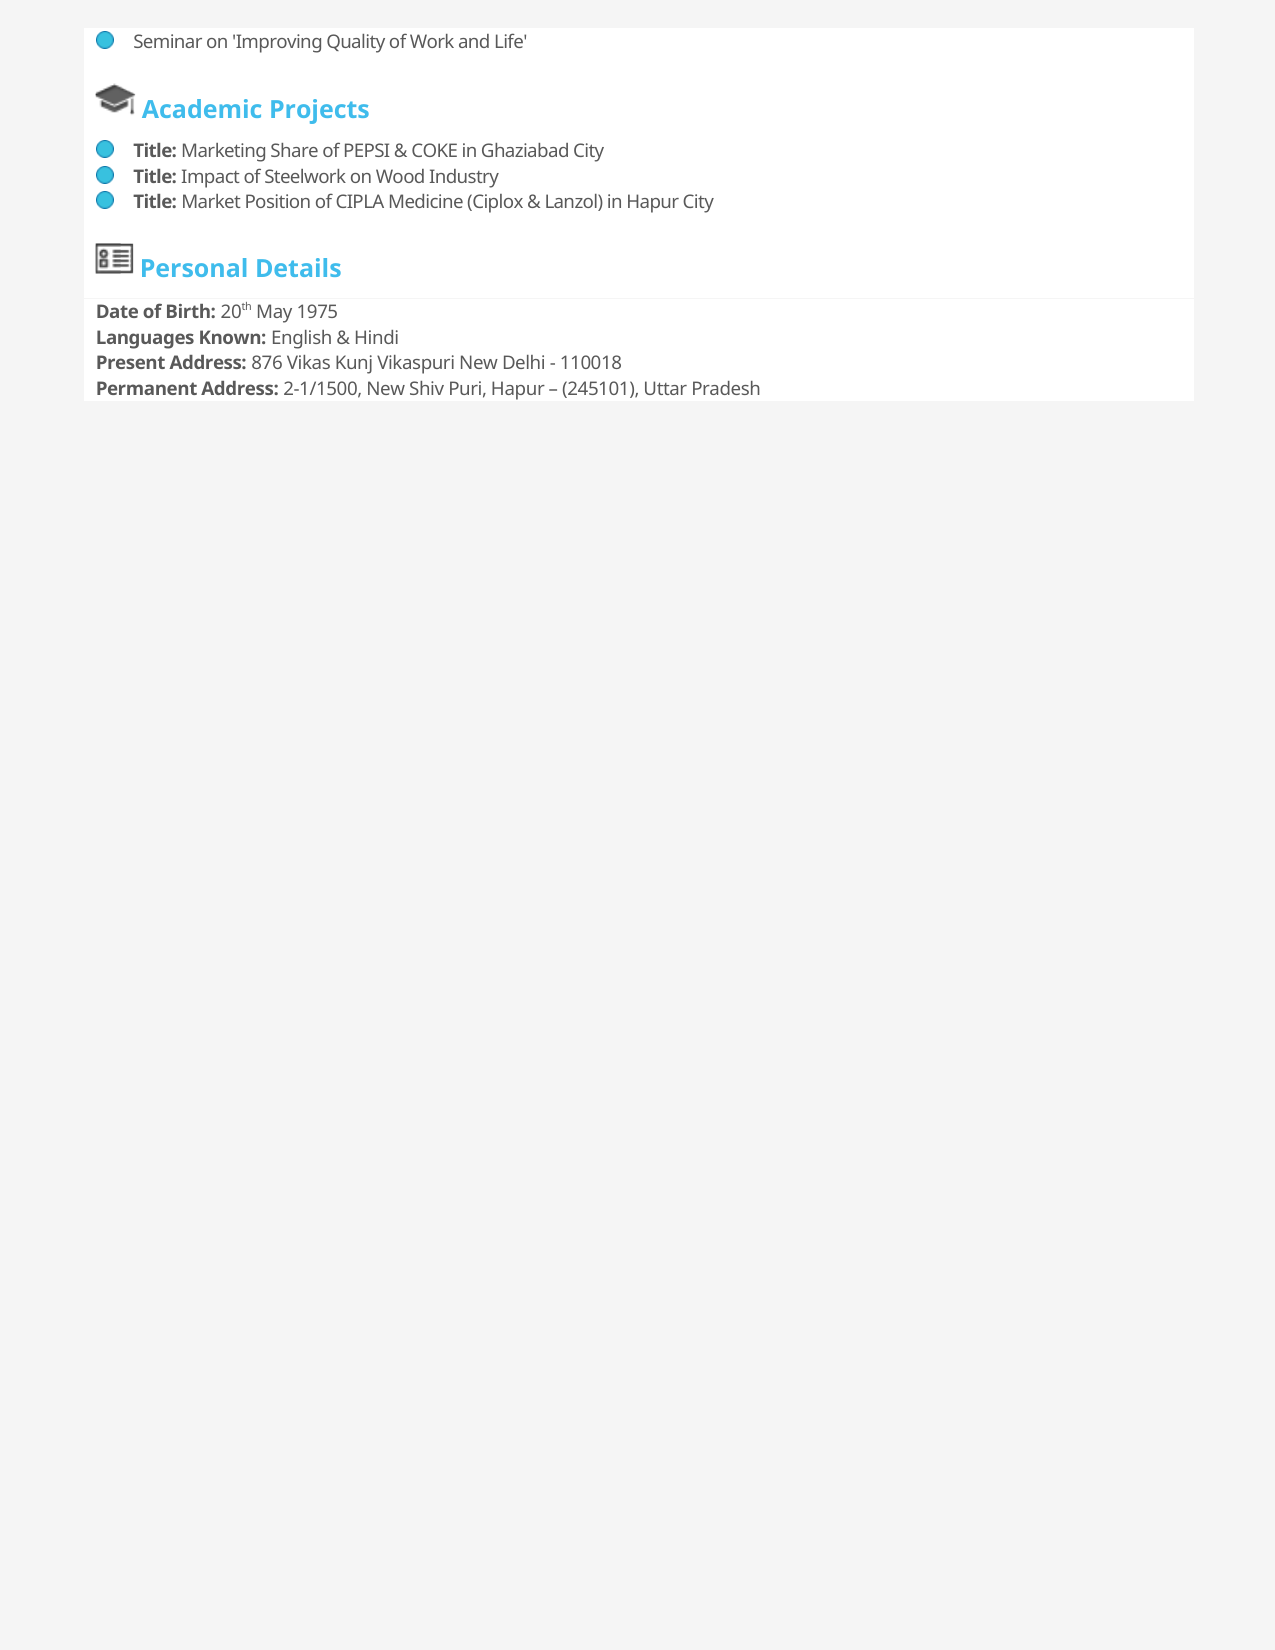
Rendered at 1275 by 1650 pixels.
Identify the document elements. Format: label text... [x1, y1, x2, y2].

picture [96, 140, 114, 158]
picture [95, 239, 134, 277]
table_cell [84, 28, 1194, 298]
picture [95, 79, 136, 119]
table_cell Date of Birth: 20th May 1975 Languages Known: English & Hindi Present Address: 876 Vikas Kunj Vikaspuri New Delhi - 110018 Permanent Address: 2-1/1500, New Shiv Puri, Hapur – (245101), Uttar Pradesh [84, 299, 1194, 401]
picture [96, 191, 114, 209]
picture [96, 31, 114, 49]
picture [96, 166, 114, 184]
